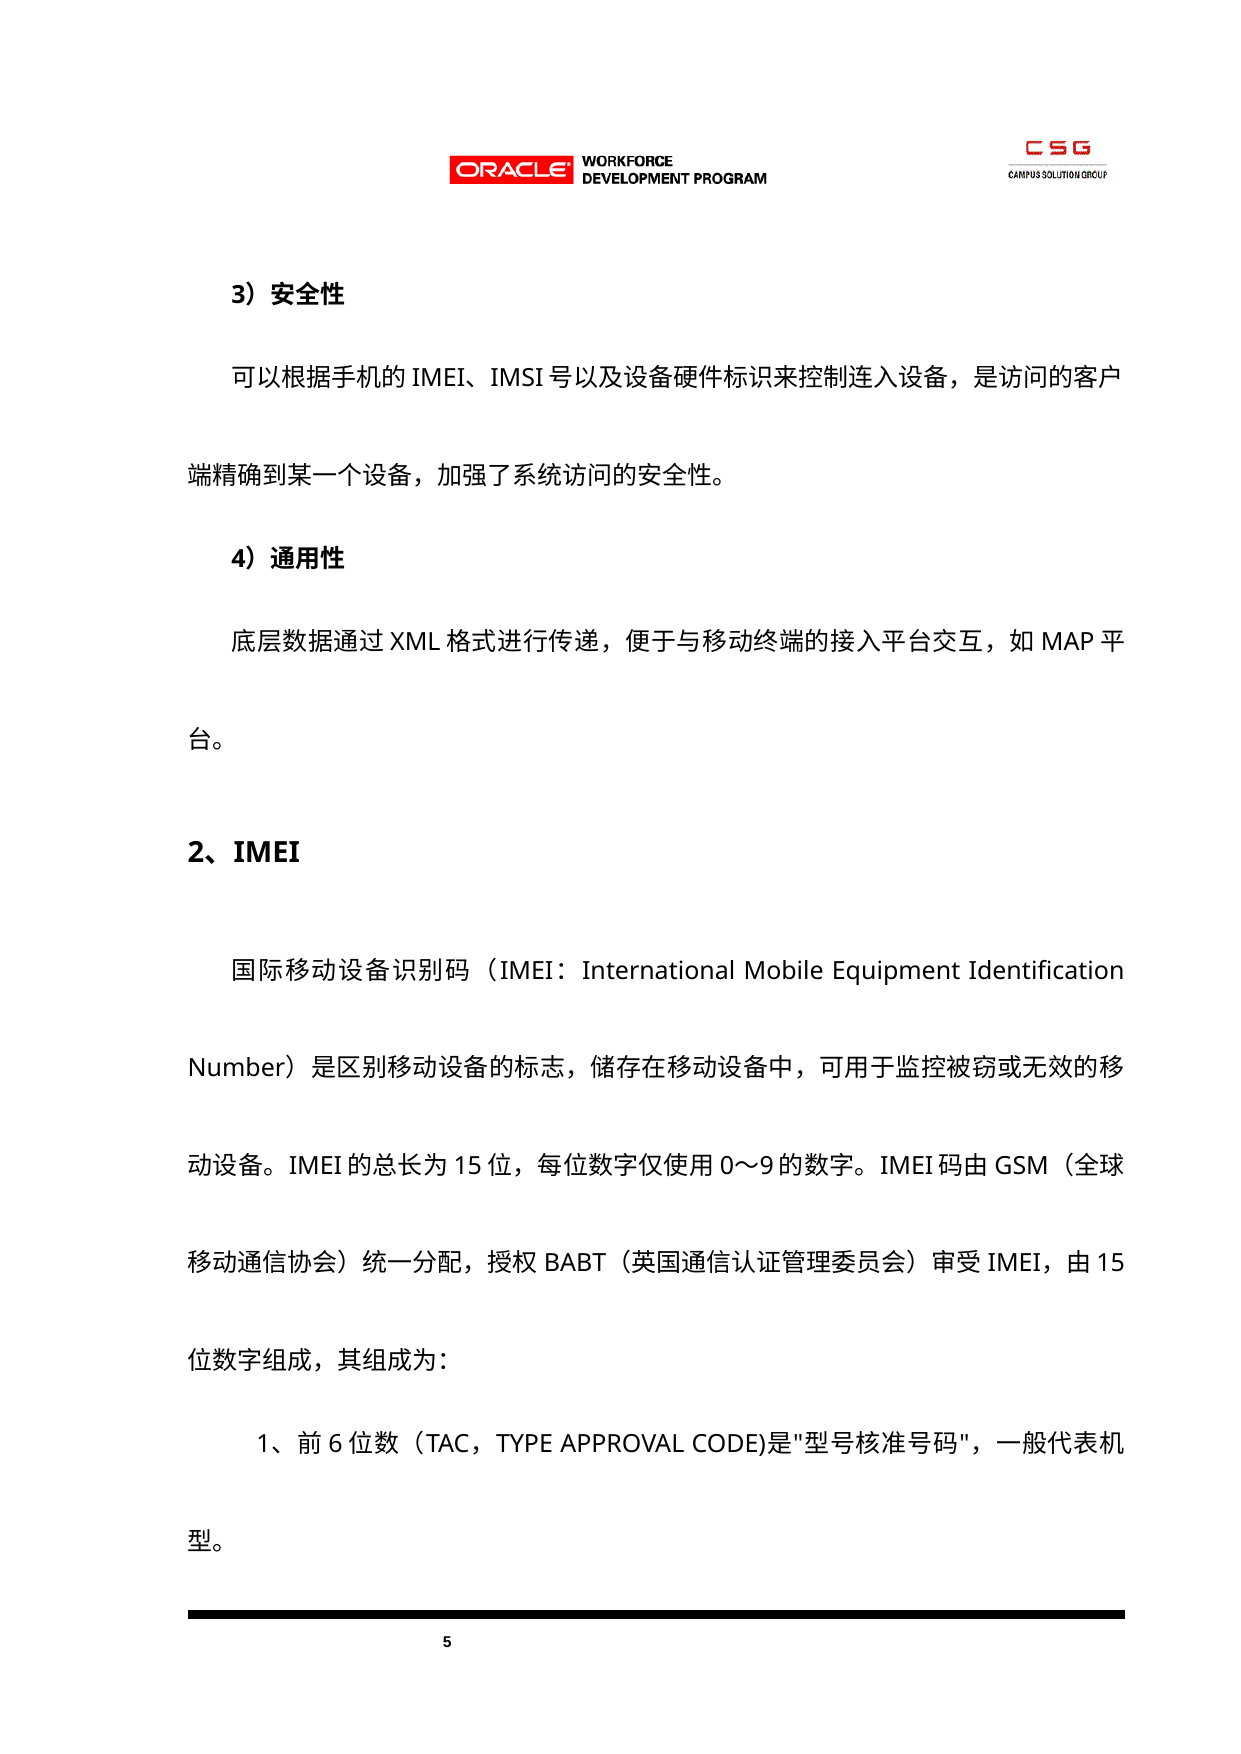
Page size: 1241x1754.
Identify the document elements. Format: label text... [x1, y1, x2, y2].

text 可以根据手机的IMEI、IMSI号以及设备硬件标识来控制连入设备，是访问的客户端精确到某一个设备，加强了系统访问的安全性。 [187, 343, 1125, 506]
text 国际移动设备识别码（IMEI：International Mobile Equipment Identification Number）是区别移动设备的标志，储存在移动设备中，可用于监控被窃或无效的移动设备。IMEI的总长为15位，每位数字仅使用0～9的数字。IMEI码由GSM（全球移动通信协会）统一分配，授权BABT（英国通信认证管理委员会）审受IMEI，由15位数字组成，其组成为： [187, 936, 1125, 1391]
text 1、前6位数（TAC，TYPE APPROVAL CODE)是"型号核准号码"，一般代表机型。 [187, 1409, 1125, 1572]
text 底层数据通过XML格式进行传递，便于与移动终端的接入平台交互，如MAP平台。 [187, 607, 1125, 770]
subtitle 2、IMEI [187, 817, 1125, 882]
picture [993, 113, 1125, 212]
text 3）安全性 [187, 260, 1125, 325]
picture [421, 127, 794, 212]
text 4）通用性 [187, 524, 1125, 589]
